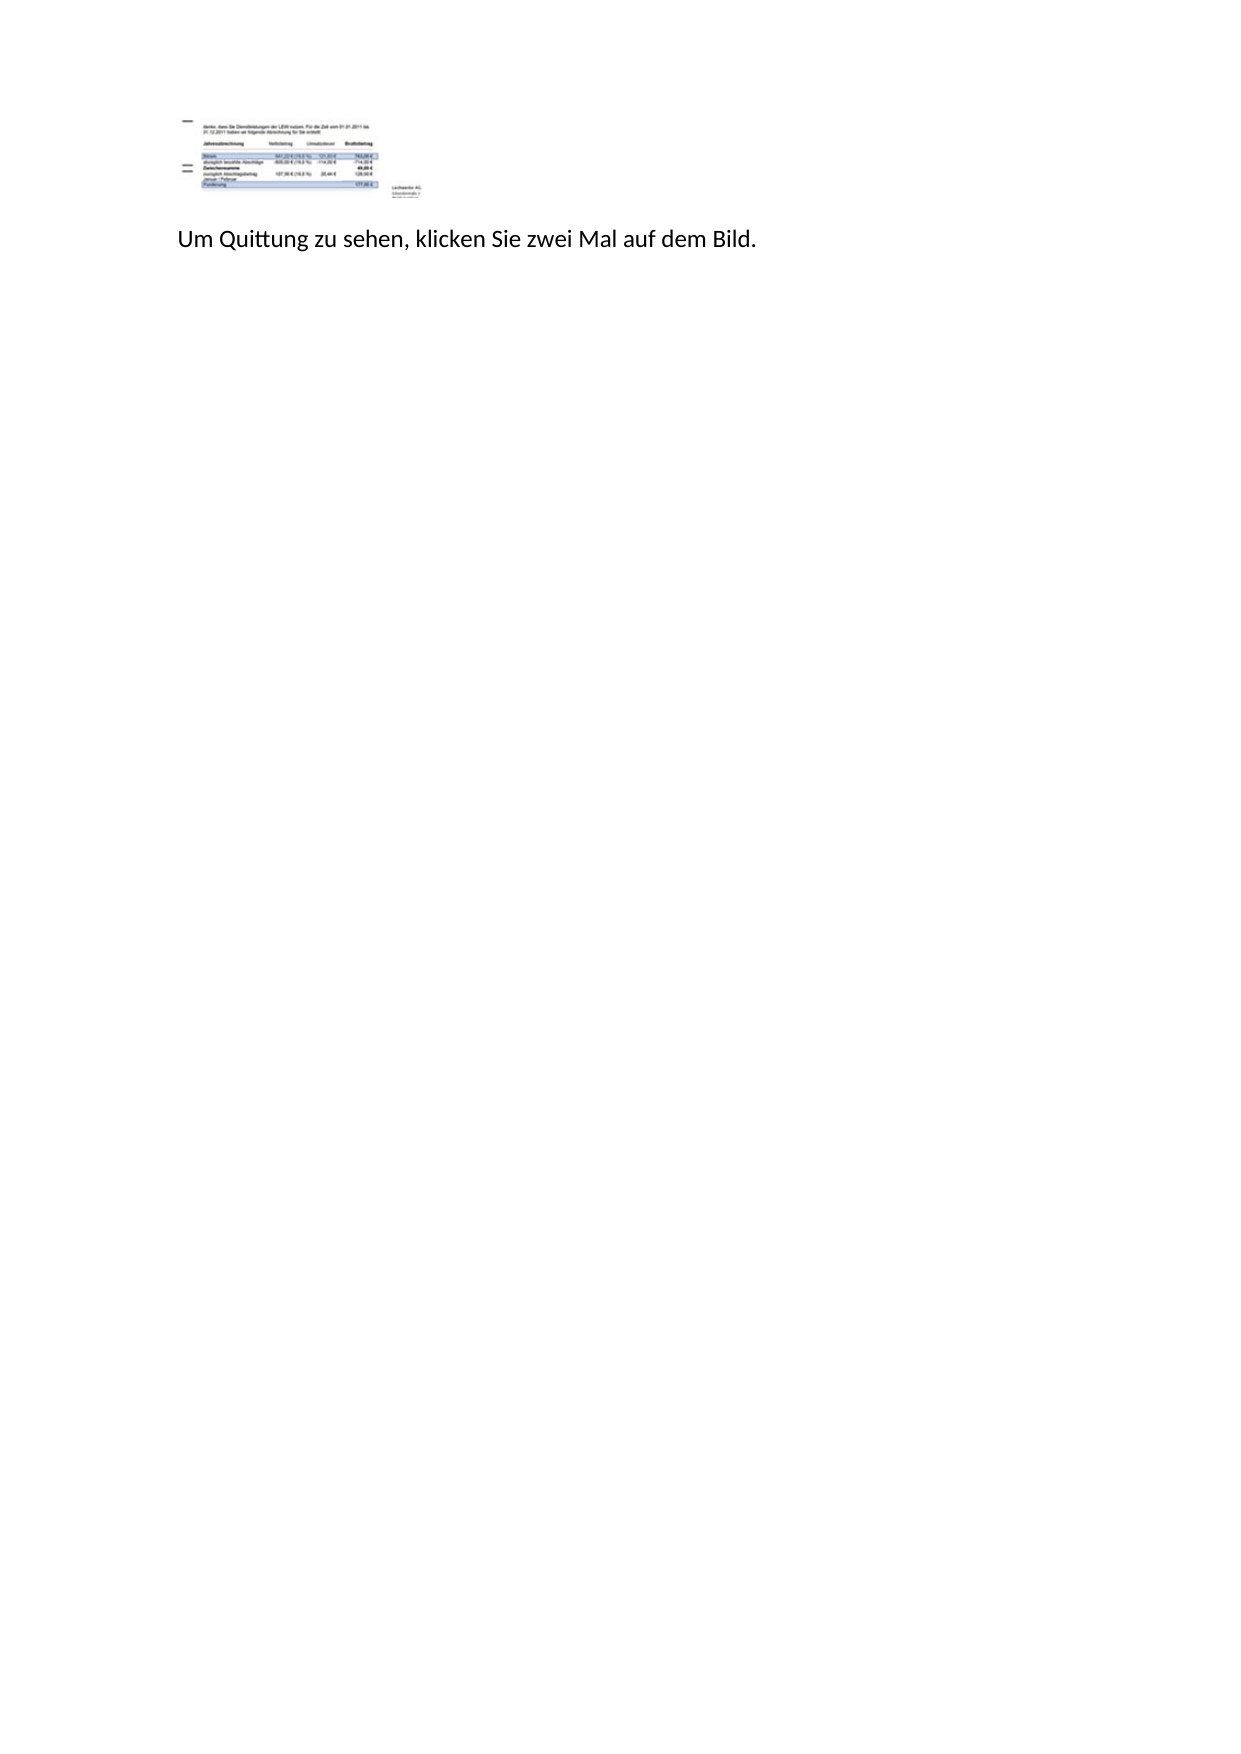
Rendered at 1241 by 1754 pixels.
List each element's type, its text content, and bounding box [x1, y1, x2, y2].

picture [177, 118, 451, 198]
text Um Quittung zu sehen, klicken Sie zwei Mal auf dem Bild. [177, 223, 1152, 253]
